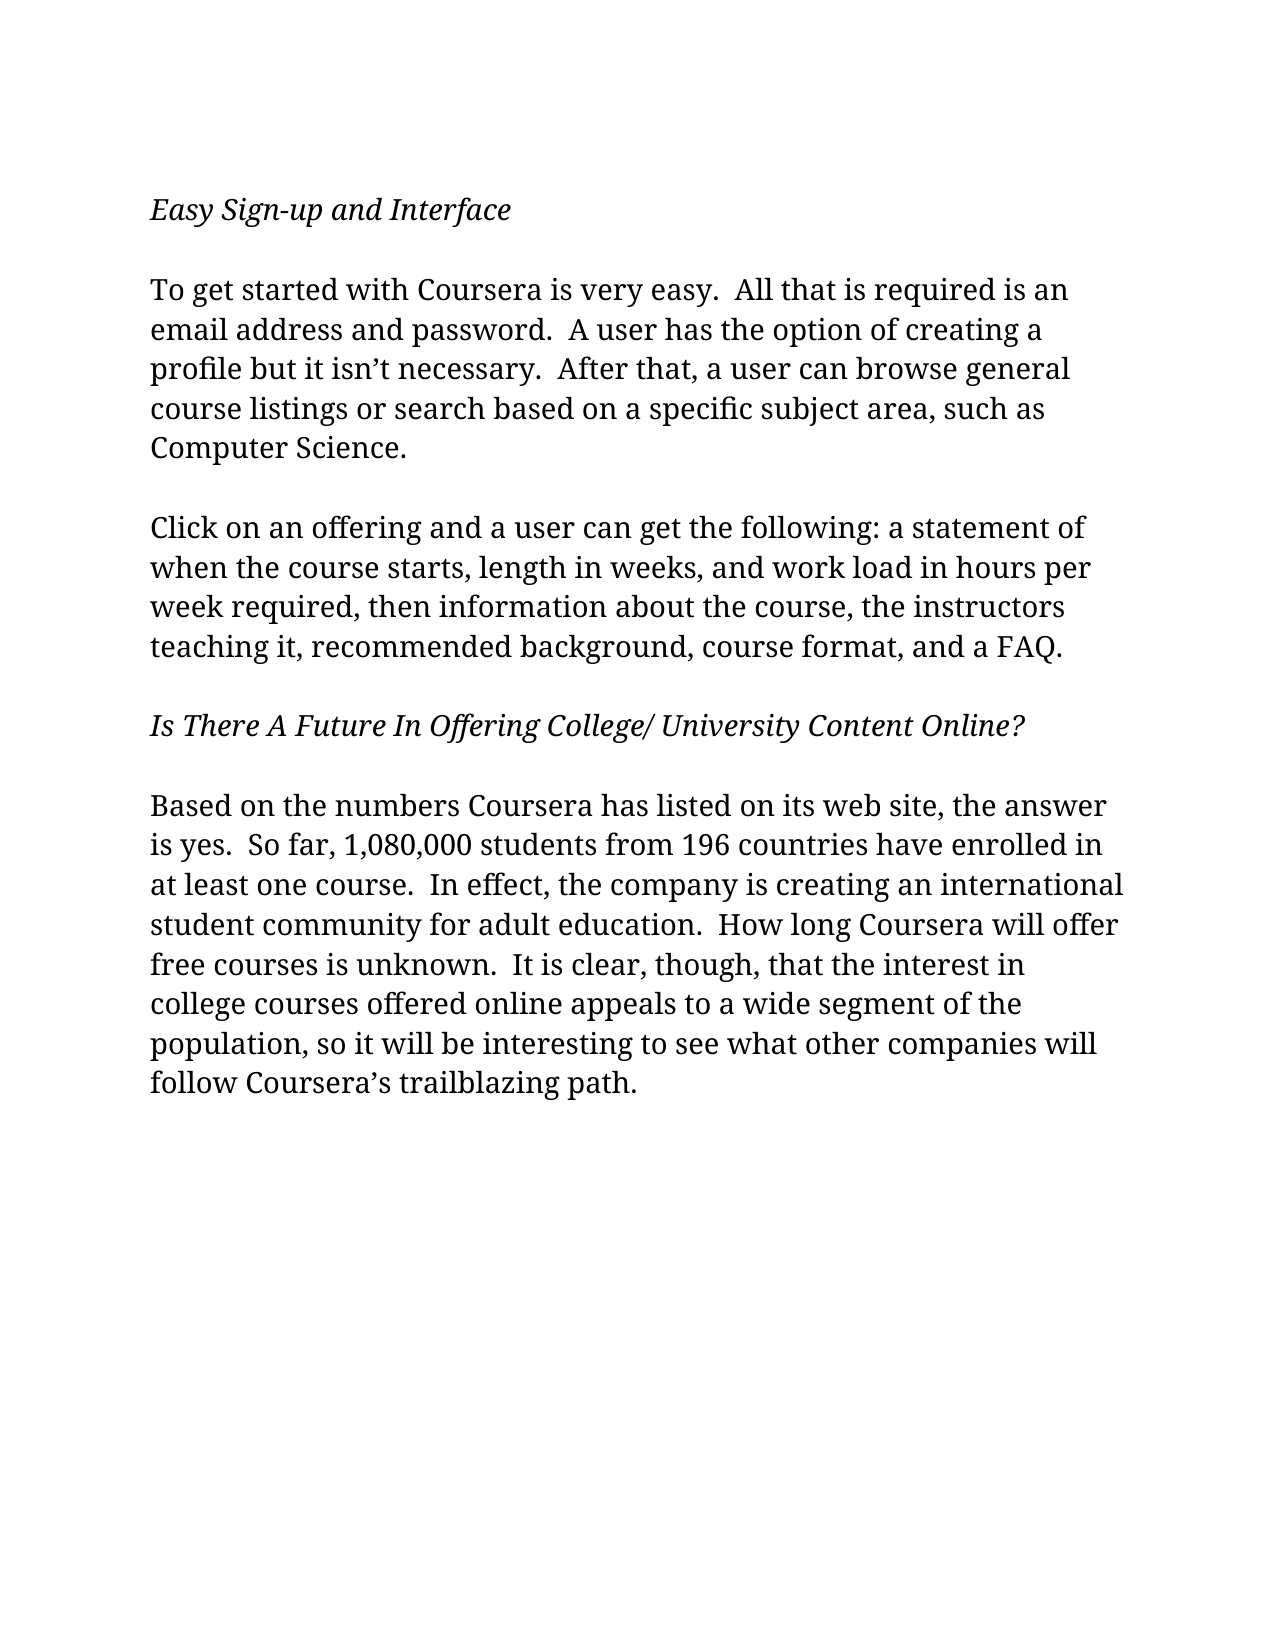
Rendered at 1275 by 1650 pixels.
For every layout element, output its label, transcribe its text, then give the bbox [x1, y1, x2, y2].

text Easy Sign-up and Interface [150, 190, 1125, 229]
text To get started with Coursera is very easy. All that is required is an email address and password. A user has the option of creating a profile but it isn’t necessary. After that, a user can browse general course listings or search based on a specific subject area, such as Computer Science. [150, 269, 1125, 467]
text Is There A Future In Offering College/ University Content Online? [150, 706, 1125, 745]
text Click on an offering and a user can get the following: a statement of when the course starts, length in weeks, and work load in hours per week required, then information about the course, the instructors teaching it, recommended background, course format, and a FAQ. [150, 507, 1125, 666]
text Based on the numbers Coursera has listed on its web site, the answer is yes. So far, 1,080,000 students from 196 countries have enrolled in at least one course. In effect, the company is creating an international student community for adult education. How long Coursera will offer free courses is unknown. It is clear, though, that the interest in college courses offered online appeals to a wide segment of the population, so it will be interesting to see what other companies will follow Coursera’s trailblazing path. [150, 785, 1125, 1102]
